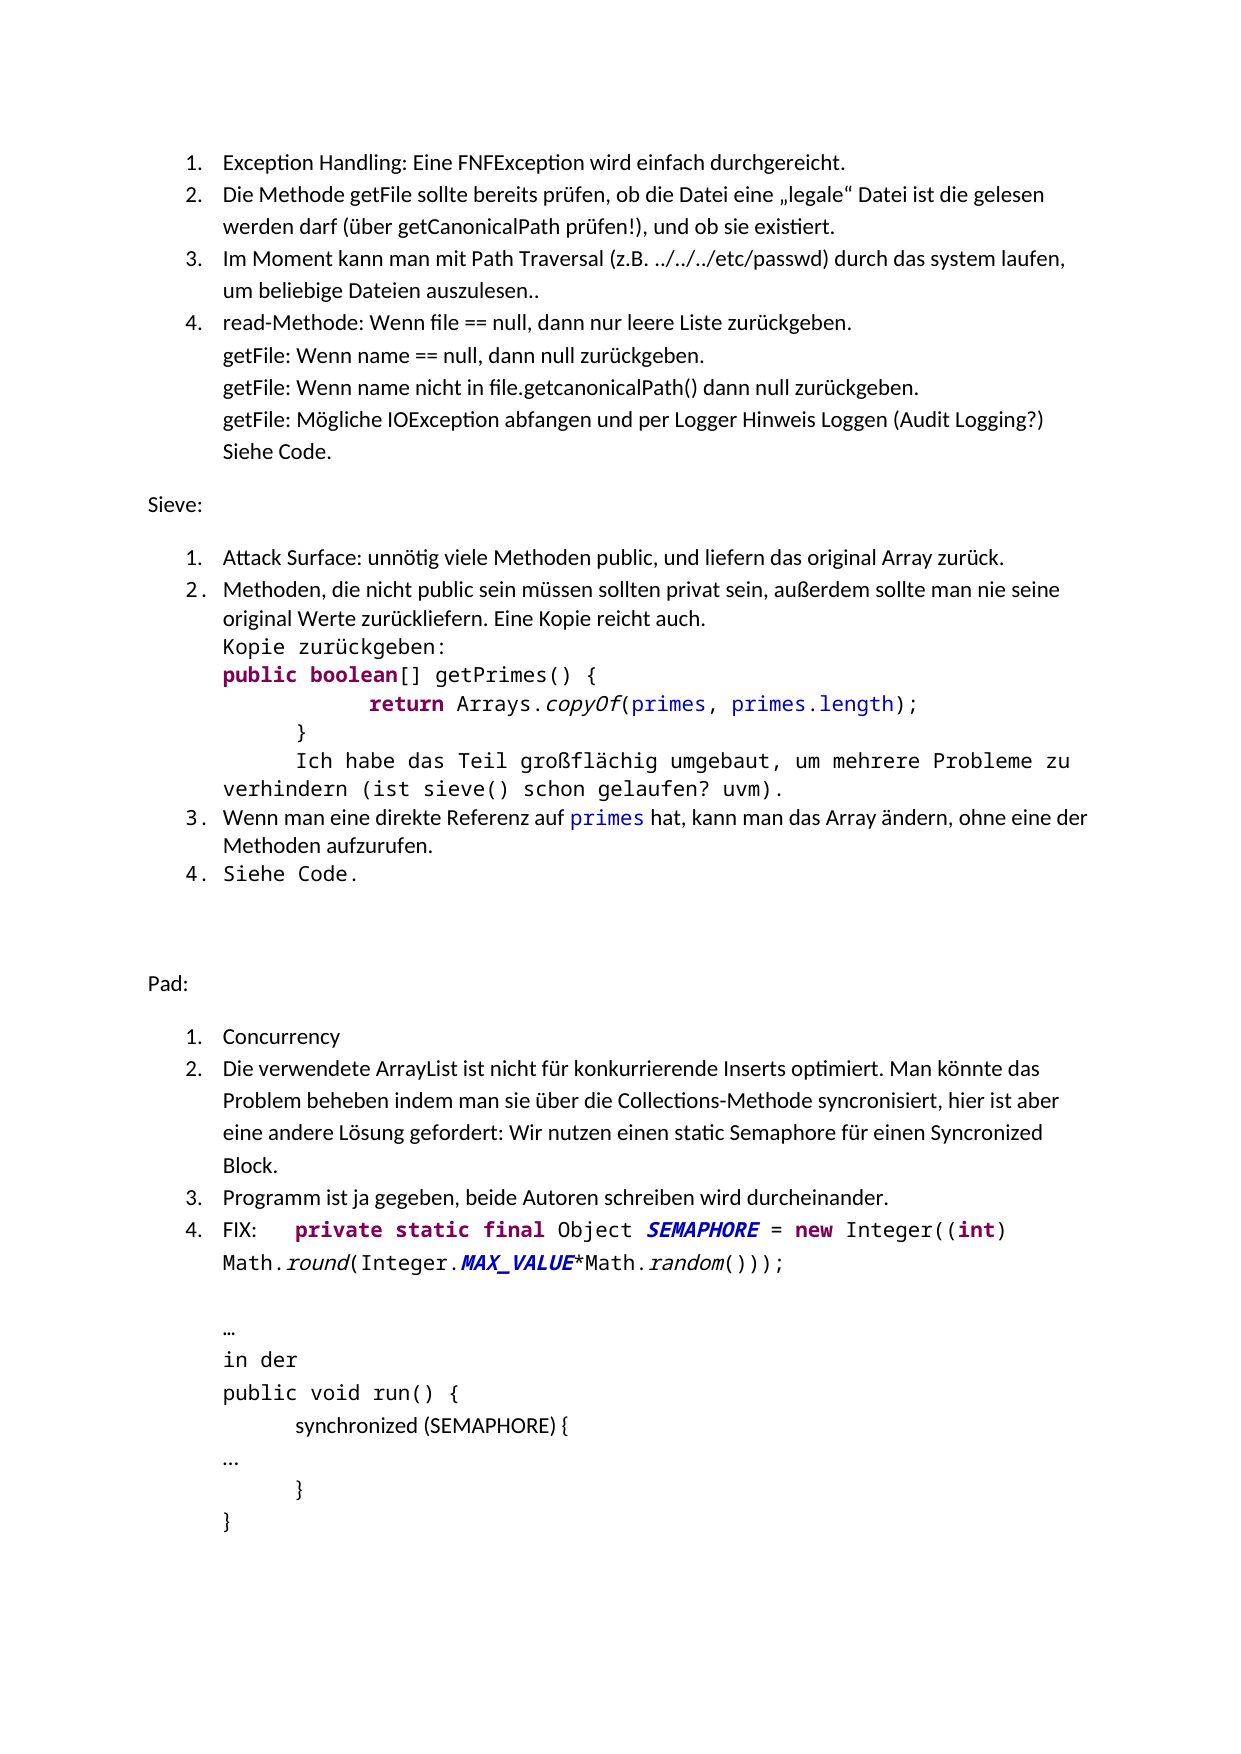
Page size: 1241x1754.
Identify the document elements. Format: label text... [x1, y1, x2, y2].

list FIX: private static final Object SEMAPHORE = new Integer((int) Math.round(Integer.MAX_VALUE*Math.random())); … in der public void run() { synchronized (SEMAPHORE) { … } } [185, 1215, 1093, 1535]
list Concurrency [185, 1022, 1093, 1050]
list read-Methode: Wenn file == null, dann nur leere Liste zurückgeben. getFile: Wenn name == null, dann null zurückgeben. getFile: Wenn name nicht in file.getcanonicalPath() dann null zurückgeben. getFile: Mögliche IOException abfangen und per Logger Hinweis Loggen (Audit Logging?) Siehe Code. [185, 308, 1093, 465]
text Sieve: [148, 490, 1093, 518]
list Exception Handling: Eine FNFException wird einfach durchgereicht. [185, 148, 1093, 176]
list Wenn man eine direkte Referenz auf primes hat, kann man das Array ändern, ohne eine der Methoden aufzurufen. [185, 803, 1093, 859]
list Programm ist ja gegeben, beide Autoren schreiben wird durcheinander. [185, 1183, 1093, 1211]
list Die Methode getFile sollte bereits prüfen, ob die Datei eine „legale“ Datei ist die gelesen werden darf (über getCanonicalPath prüfen!), und ob sie existiert. [185, 180, 1093, 240]
list Methoden, die nicht public sein müssen sollten privat sein, außerdem sollte man nie seine original Werte zurückliefern. Eine Kopie reicht auch. Kopie zurückgeben: public boolean[] getPrimes() { return Arrays.copyOf(primes, primes.length); } Ich habe das Teil großflächig umgebaut, um mehrere Probleme zu verhindern (ist sieve() schon gelaufen? uvm). [185, 576, 1093, 803]
list Die verwendete ArrayList ist nicht für konkurrierende Inserts optimiert. Man könnte das Problem beheben indem man sie über die Collections-Methode syncronisiert, hier ist aber eine andere Lösung gefordert: Wir nutzen einen static Semaphore für einen Syncronized Block. [185, 1054, 1093, 1179]
list Siehe Code. [185, 859, 1093, 887]
list Attack Surface: unnötig viele Methoden public, und liefern das original Array zurück. [185, 543, 1093, 571]
list Im Moment kann man mit Path Traversal (z.B. ../../../etc/passwd) durch das system laufen, um beliebige Dateien auszulesen.. [185, 244, 1093, 304]
text Pad: [148, 969, 1093, 997]
